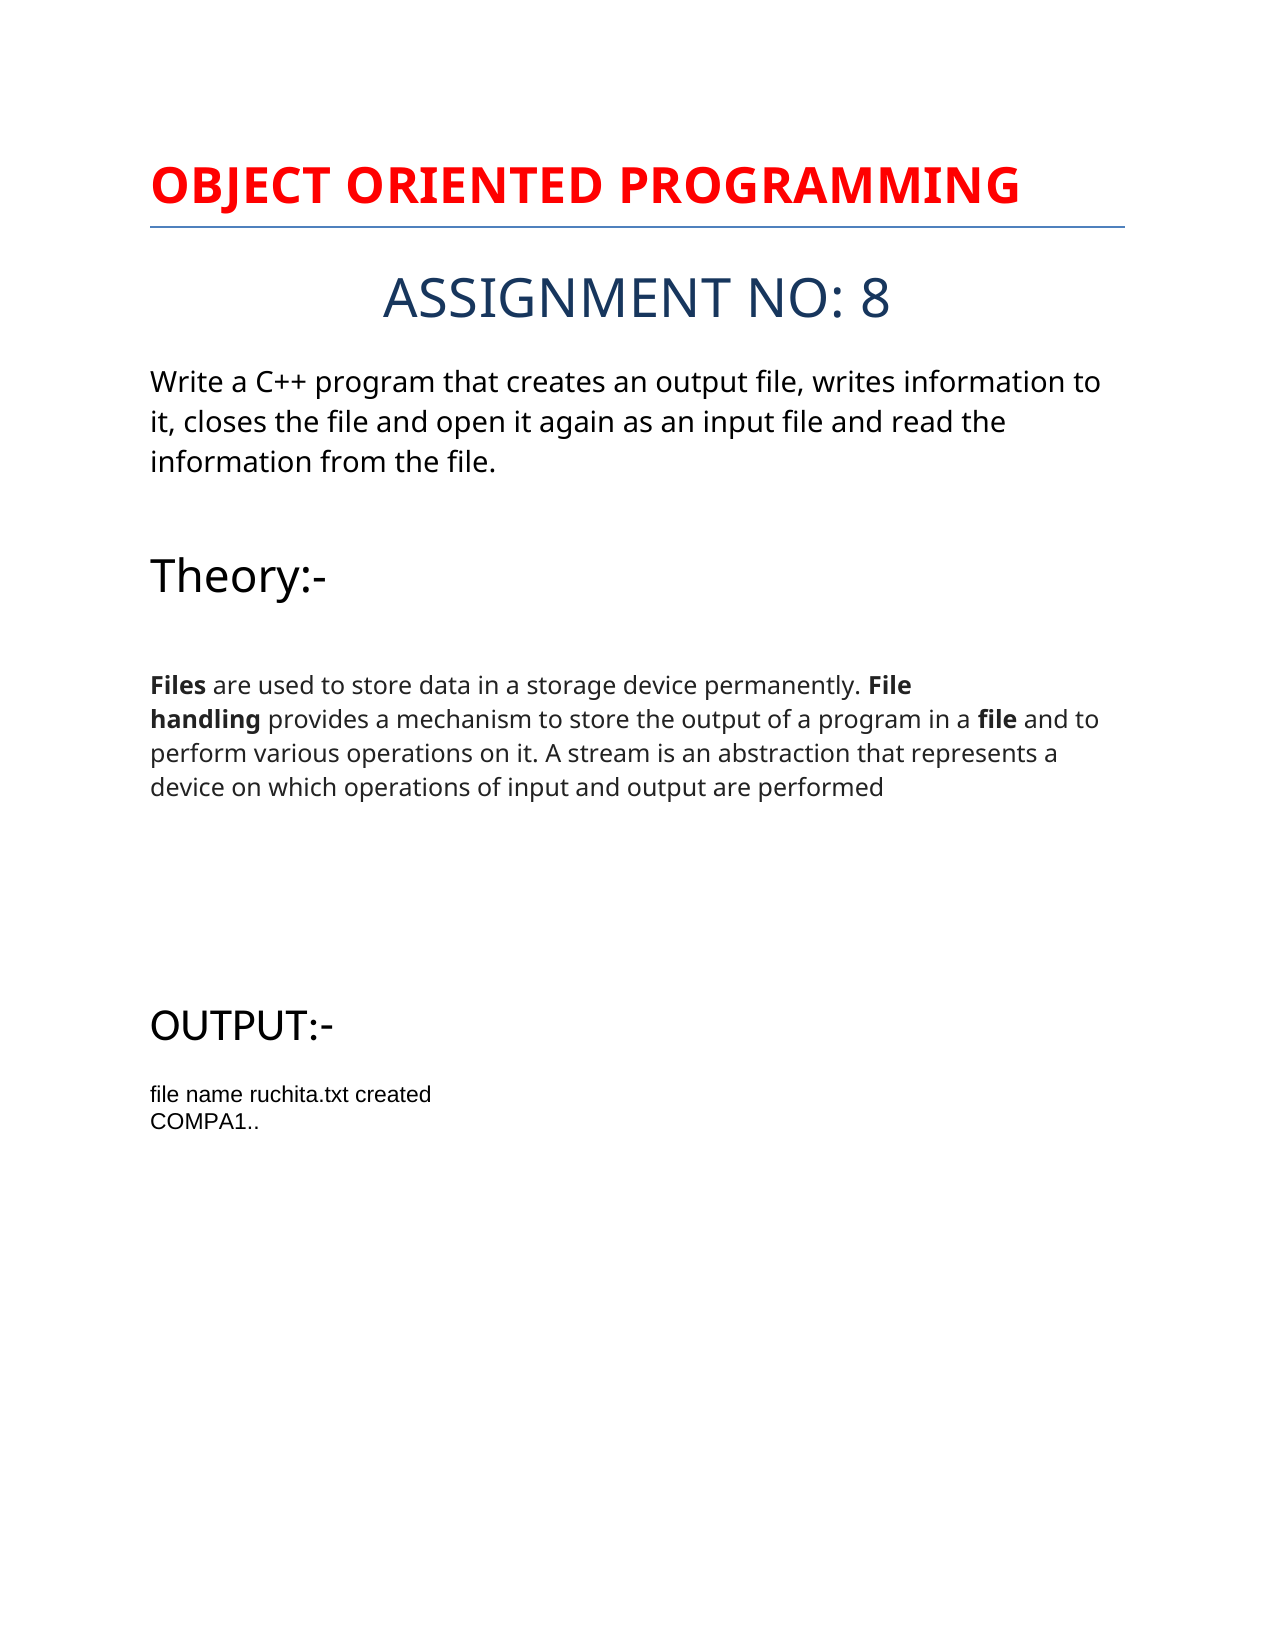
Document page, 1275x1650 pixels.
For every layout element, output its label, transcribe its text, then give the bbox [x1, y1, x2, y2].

text OUTPUT:- [150, 996, 1125, 1052]
text Write a C++ program that creates an output file, writes information to it, closes the file and open it again as an input file and read the information from the file. [150, 362, 1125, 481]
title ﻿OBJECT ORIENTED PROGRAMMING [150, 150, 1125, 226]
text COMPA1.. [150, 1108, 1125, 1134]
text Files are used to store data in a storage device permanently. File handling provides a mechanism to store the output of a program in a file and to perform various operations on it. A stream is an abstraction that represents a device on which operations of input and output are performed [885, 668, 1125, 804]
text ASSIGNMENT NO: 8 [150, 260, 1125, 333]
text file name ruchita.txt created [150, 1081, 1125, 1108]
text Theory:- [150, 543, 1125, 606]
